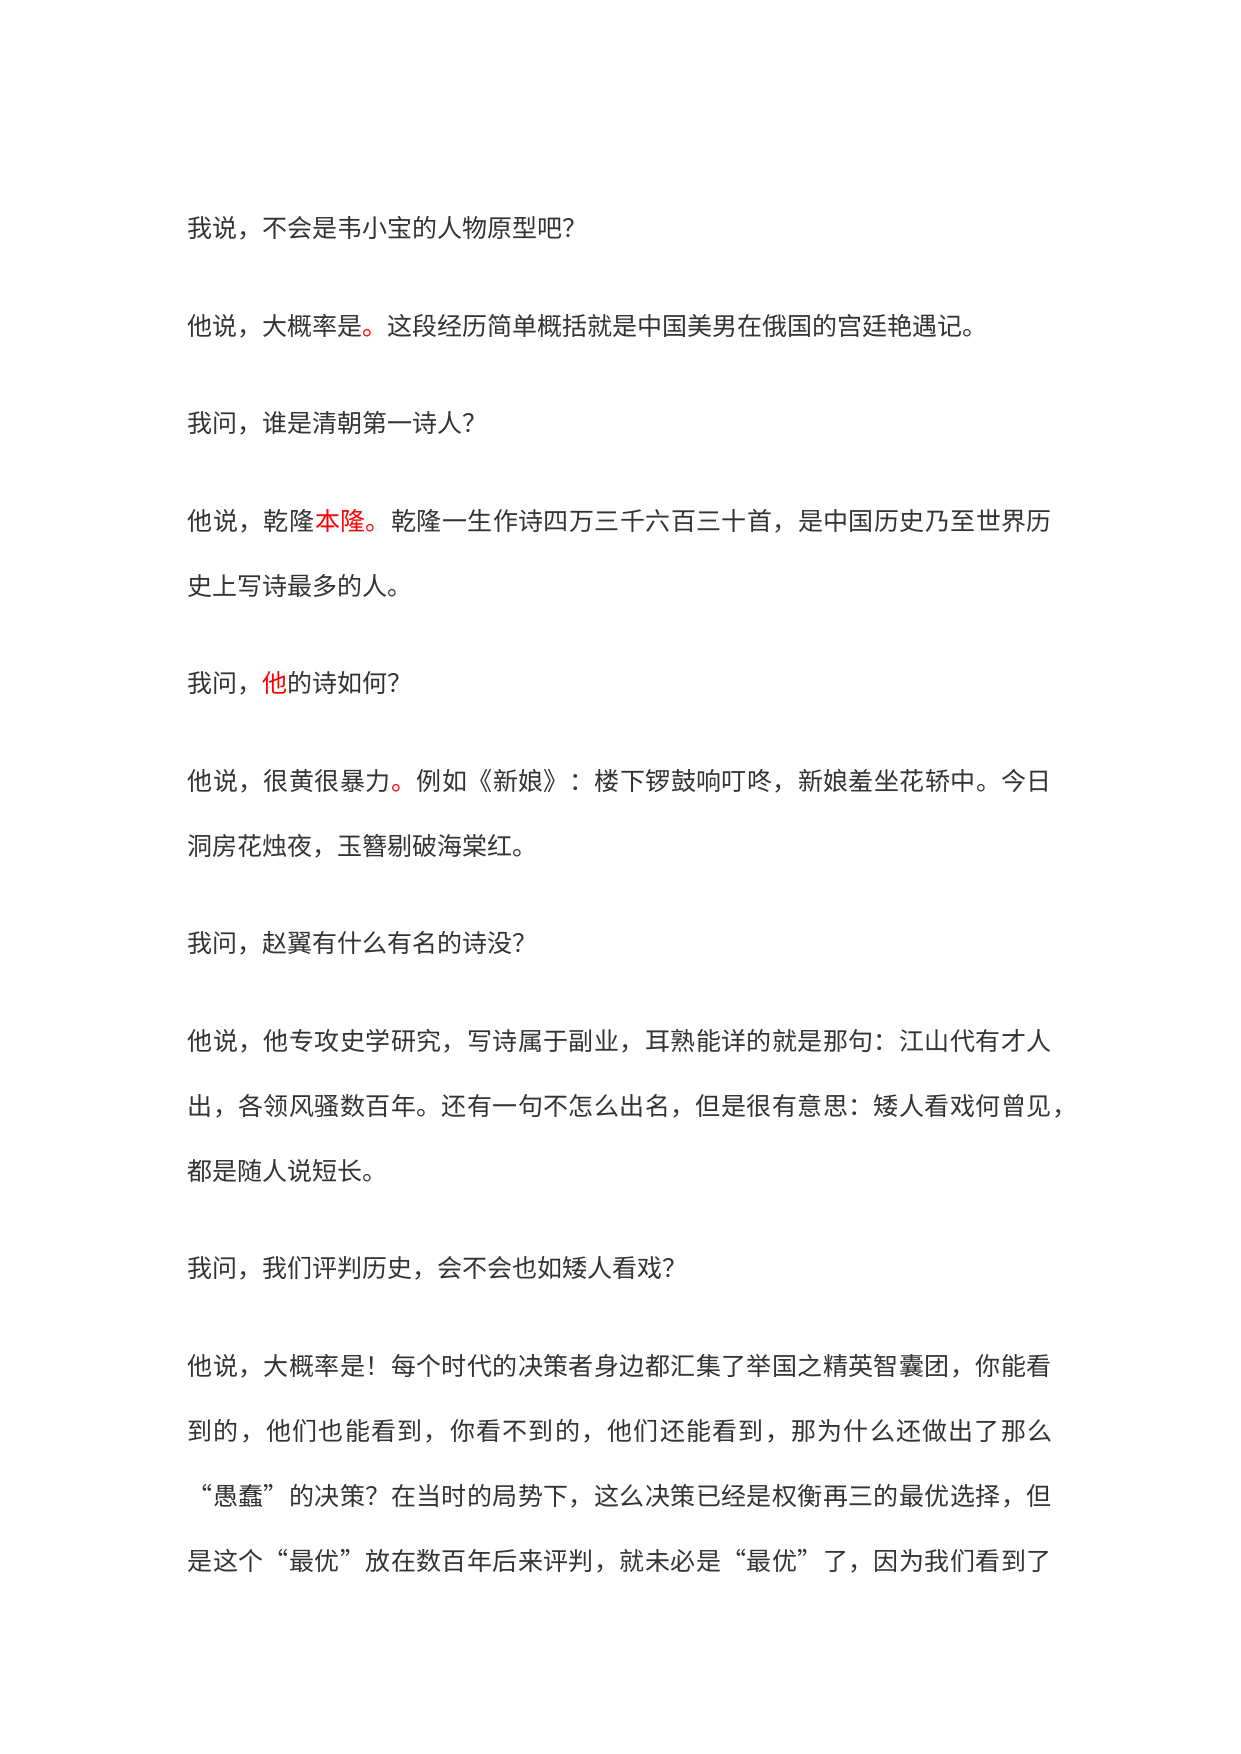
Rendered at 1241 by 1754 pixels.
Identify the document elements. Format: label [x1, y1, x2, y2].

text [187, 162, 1053, 1592]
